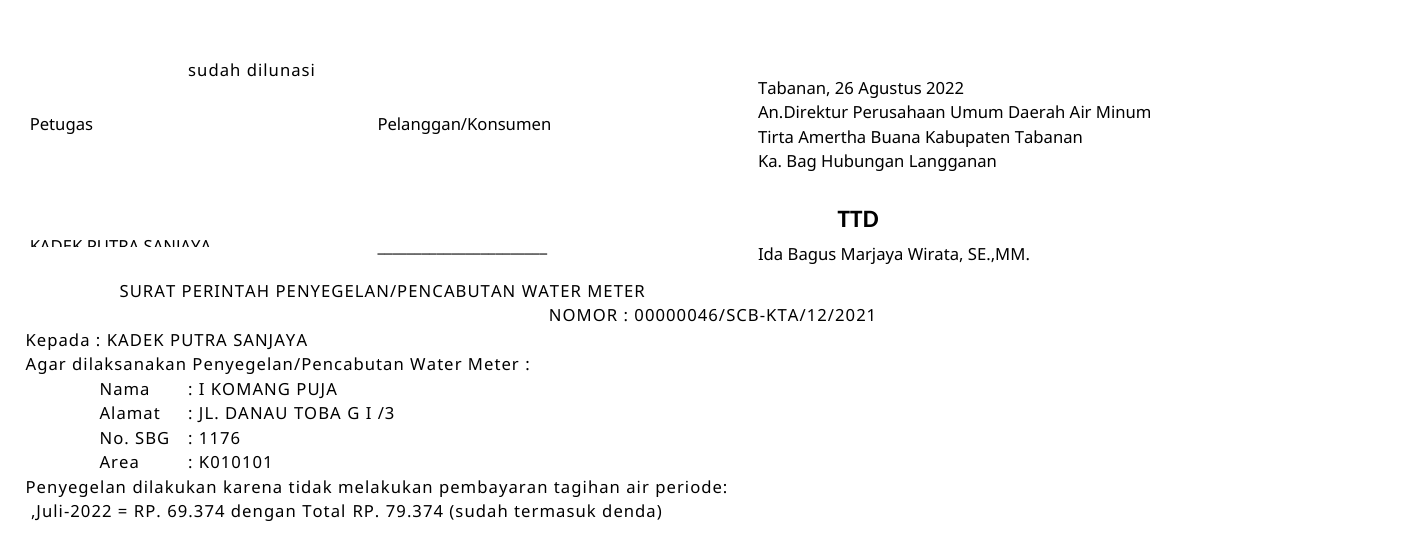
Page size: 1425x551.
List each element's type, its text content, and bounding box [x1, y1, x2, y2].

text Nama : I KOMANG PUJA [25, 377, 1399, 400]
text No. SBG : 1176 [25, 426, 1399, 449]
text NOMOR : 00000046/SCB-KTA/12/2021 [25, 304, 1399, 327]
text Kepada : KADEK PUTRA SANJAYA [25, 328, 1399, 351]
text sudah dilunasi [25, 59, 1399, 82]
text Alamat : JL. DANAU TOBA G I /3 [25, 402, 1399, 424]
text Agar dilaksanakan Penyegelan/Pencabutan Water Meter : [25, 353, 1399, 376]
text ,Juli-2022 = RP. 69.374 dengan Total RP. 79.374 (sudah termasuk denda) [25, 500, 1399, 522]
text Area : K010101 [25, 451, 1399, 473]
text Penyegelan dilakukan karena tidak melakukan pembayaran tagihan air periode: [25, 475, 1399, 498]
text SURAT PERINTAH PENYEGELAN/PENCABUTAN WATER METER [25, 279, 1399, 302]
